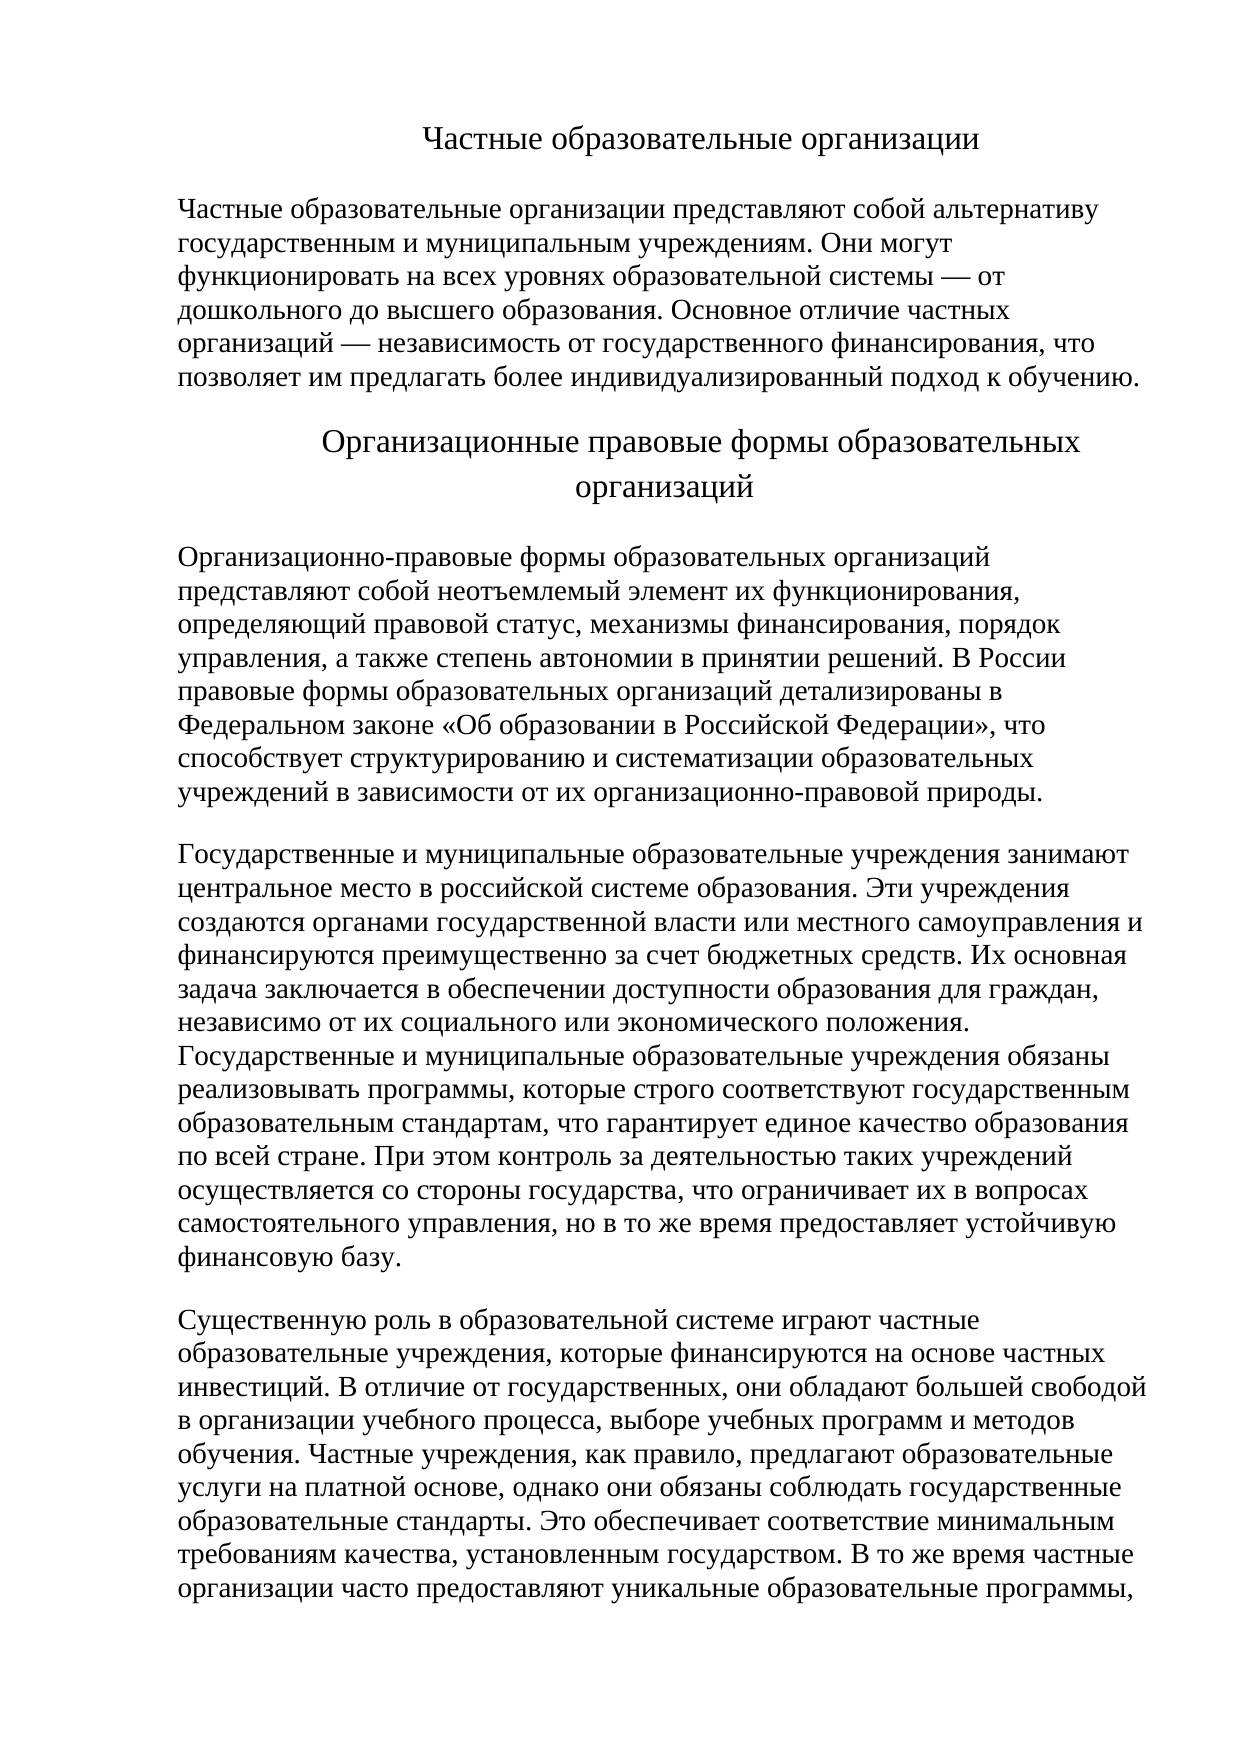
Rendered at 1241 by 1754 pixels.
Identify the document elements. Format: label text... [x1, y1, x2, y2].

text Государственные и муниципальные образовательные учреждения занимают центральное место в российской системе образования. Эти учреждения создаются органами государственной власти или местного самоуправления и финансируются преимущественно за счет бюджетных средств. Их основная задача заключается в обеспечении доступности образования для граждан, независимо от их социального или экономического положения. Государственные и муниципальные образовательные учреждения обязаны реализовывать программы, которые строго соответствуют государственным образовательным стандартам, что гарантирует единое качество образования по всей стране. При этом контроль за деятельностью таких учреждений осуществляется со стороны государства, что ограничивает их в вопросах самостоятельного управления, но в то же время предоставляет устойчивую финансовую базу. [177, 837, 1152, 1273]
subtitle Организационные правовые формы образовательных организаций [177, 422, 1152, 504]
text Частные образовательные организации представляют собой альтернативу государственным и муниципальным учреждениям. Они могут функционировать на всех уровнях образовательной системы — от дошкольного до высшего образования. Основное отличие частных организаций — независимость от государственного финансирования, что позволяет им предлагать более индивидуализированный подход к обучению. [177, 191, 1152, 393]
text Организационно-правовые формы образовательных организаций представляют собой неотъемлемый элемент их функционирования, определяющий правовой статус, механизмы финансирования, порядок управления, а также степень автономии в принятии решений. В России правовые формы образовательных организаций детализированы в Федеральном законе «Об образовании в Российской Федерации», что способствует структурированию и систематизации образовательных учреждений в зависимости от их организационно-правовой природы. [177, 539, 1152, 807]
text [177, 1302, 1152, 1604]
subtitle Частные образовательные организации [177, 118, 1152, 156]
